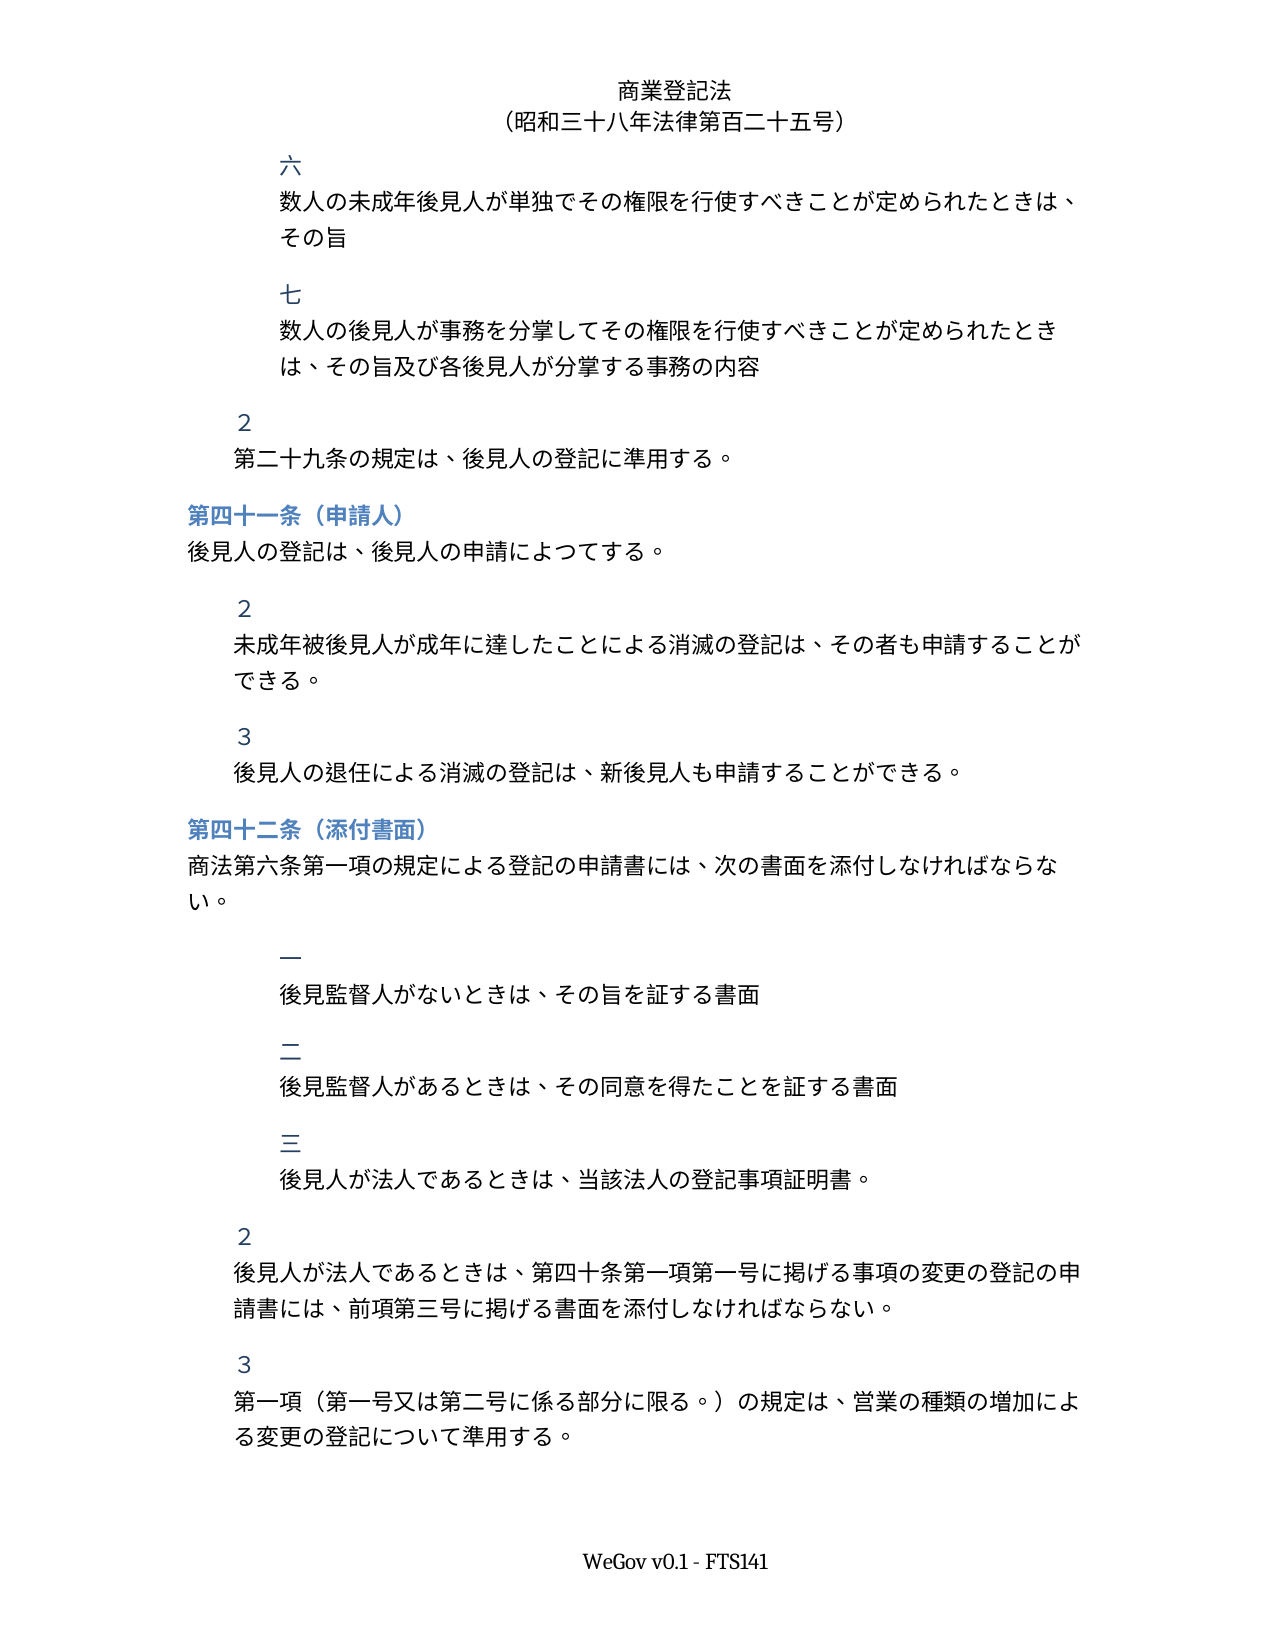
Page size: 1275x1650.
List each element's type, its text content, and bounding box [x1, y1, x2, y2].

text 数人の後見人が事務を分掌してその権限を行使すべきことが定められたときは、その旨及び各後見人が分掌する事務の内容 [279, 314, 1087, 382]
subtitle 第四十二条（添付書面） [187, 814, 1087, 845]
subtitle ３ [233, 1349, 1087, 1381]
text 後見人の退任による消滅の登記は、新後見人も申請することができる。 [233, 757, 1087, 788]
subtitle ２ [233, 407, 1087, 438]
subtitle 三 [279, 1128, 1087, 1159]
subtitle 二 [279, 1035, 1087, 1067]
text 後見人が法人であるときは、当該法人の登記事項証明書。 [279, 1164, 1087, 1195]
text 商法第六条第一項の規定による登記の申請書には、次の書面を添付しなければならない。 [187, 850, 1087, 917]
text 後見人が法人であるときは、第四十条第一項第一号に掲げる事項の変更の登記の申請書には、前項第三号に掲げる書面を添付しなければならない。 [233, 1257, 1087, 1324]
text 後見監督人があるときは、その同意を得たことを証する書面 [279, 1071, 1087, 1103]
subtitle ２ [233, 1221, 1087, 1252]
subtitle 七 [279, 279, 1087, 310]
text 後見人の登記は、後見人の申請によつてする。 [187, 536, 1087, 567]
subtitle ２ [233, 593, 1087, 624]
text 第二十九条の規定は、後見人の登記に準用する。 [233, 443, 1087, 474]
text 数人の未成年後見人が単独でその権限を行使すべきことが定められたときは、その旨 [279, 186, 1087, 253]
subtitle 一 [279, 943, 1087, 974]
text 後見監督人がないときは、その旨を証する書面 [279, 979, 1087, 1010]
text 第一項（第一号又は第二号に係る部分に限る。）の規定は、営業の種類の増加による変更の登記について準用する。 [233, 1385, 1087, 1453]
text 未成年被後見人が成年に達したことによる消滅の登記は、その者も申請することができる。 [233, 629, 1087, 696]
subtitle 六 [279, 150, 1087, 181]
subtitle 第四十一条（申請人） [187, 500, 1087, 531]
subtitle ３ [233, 721, 1087, 753]
